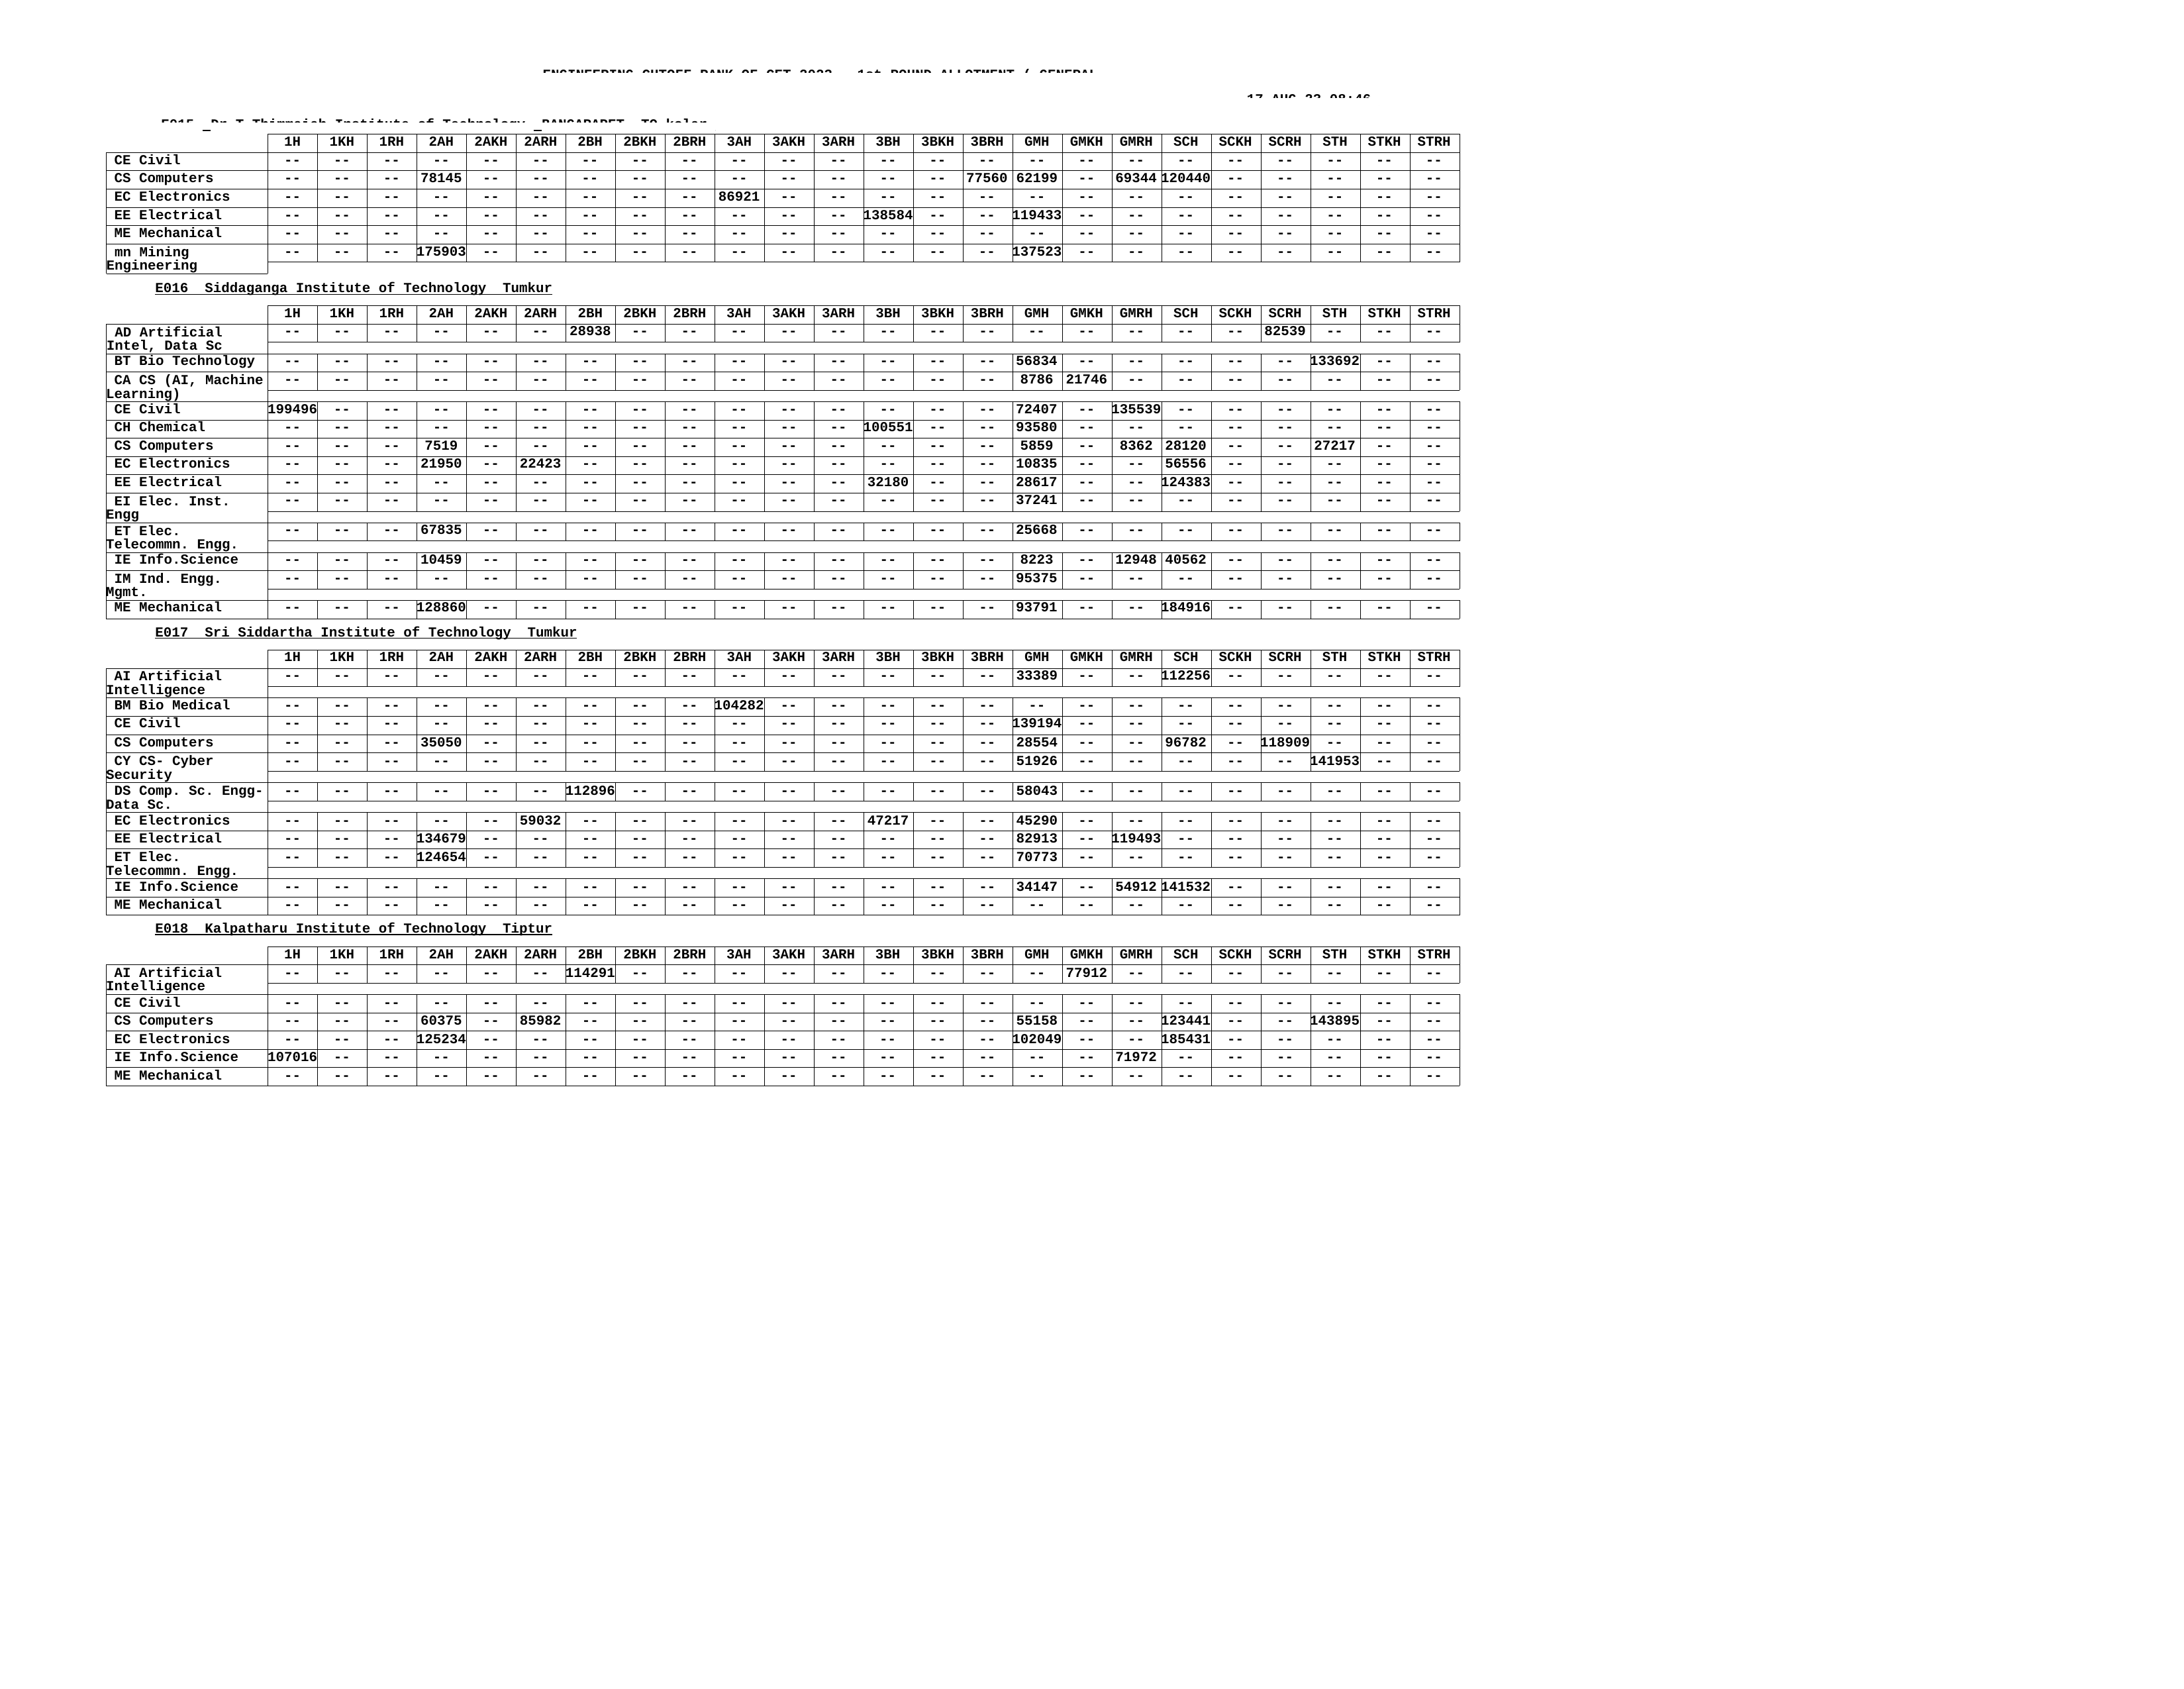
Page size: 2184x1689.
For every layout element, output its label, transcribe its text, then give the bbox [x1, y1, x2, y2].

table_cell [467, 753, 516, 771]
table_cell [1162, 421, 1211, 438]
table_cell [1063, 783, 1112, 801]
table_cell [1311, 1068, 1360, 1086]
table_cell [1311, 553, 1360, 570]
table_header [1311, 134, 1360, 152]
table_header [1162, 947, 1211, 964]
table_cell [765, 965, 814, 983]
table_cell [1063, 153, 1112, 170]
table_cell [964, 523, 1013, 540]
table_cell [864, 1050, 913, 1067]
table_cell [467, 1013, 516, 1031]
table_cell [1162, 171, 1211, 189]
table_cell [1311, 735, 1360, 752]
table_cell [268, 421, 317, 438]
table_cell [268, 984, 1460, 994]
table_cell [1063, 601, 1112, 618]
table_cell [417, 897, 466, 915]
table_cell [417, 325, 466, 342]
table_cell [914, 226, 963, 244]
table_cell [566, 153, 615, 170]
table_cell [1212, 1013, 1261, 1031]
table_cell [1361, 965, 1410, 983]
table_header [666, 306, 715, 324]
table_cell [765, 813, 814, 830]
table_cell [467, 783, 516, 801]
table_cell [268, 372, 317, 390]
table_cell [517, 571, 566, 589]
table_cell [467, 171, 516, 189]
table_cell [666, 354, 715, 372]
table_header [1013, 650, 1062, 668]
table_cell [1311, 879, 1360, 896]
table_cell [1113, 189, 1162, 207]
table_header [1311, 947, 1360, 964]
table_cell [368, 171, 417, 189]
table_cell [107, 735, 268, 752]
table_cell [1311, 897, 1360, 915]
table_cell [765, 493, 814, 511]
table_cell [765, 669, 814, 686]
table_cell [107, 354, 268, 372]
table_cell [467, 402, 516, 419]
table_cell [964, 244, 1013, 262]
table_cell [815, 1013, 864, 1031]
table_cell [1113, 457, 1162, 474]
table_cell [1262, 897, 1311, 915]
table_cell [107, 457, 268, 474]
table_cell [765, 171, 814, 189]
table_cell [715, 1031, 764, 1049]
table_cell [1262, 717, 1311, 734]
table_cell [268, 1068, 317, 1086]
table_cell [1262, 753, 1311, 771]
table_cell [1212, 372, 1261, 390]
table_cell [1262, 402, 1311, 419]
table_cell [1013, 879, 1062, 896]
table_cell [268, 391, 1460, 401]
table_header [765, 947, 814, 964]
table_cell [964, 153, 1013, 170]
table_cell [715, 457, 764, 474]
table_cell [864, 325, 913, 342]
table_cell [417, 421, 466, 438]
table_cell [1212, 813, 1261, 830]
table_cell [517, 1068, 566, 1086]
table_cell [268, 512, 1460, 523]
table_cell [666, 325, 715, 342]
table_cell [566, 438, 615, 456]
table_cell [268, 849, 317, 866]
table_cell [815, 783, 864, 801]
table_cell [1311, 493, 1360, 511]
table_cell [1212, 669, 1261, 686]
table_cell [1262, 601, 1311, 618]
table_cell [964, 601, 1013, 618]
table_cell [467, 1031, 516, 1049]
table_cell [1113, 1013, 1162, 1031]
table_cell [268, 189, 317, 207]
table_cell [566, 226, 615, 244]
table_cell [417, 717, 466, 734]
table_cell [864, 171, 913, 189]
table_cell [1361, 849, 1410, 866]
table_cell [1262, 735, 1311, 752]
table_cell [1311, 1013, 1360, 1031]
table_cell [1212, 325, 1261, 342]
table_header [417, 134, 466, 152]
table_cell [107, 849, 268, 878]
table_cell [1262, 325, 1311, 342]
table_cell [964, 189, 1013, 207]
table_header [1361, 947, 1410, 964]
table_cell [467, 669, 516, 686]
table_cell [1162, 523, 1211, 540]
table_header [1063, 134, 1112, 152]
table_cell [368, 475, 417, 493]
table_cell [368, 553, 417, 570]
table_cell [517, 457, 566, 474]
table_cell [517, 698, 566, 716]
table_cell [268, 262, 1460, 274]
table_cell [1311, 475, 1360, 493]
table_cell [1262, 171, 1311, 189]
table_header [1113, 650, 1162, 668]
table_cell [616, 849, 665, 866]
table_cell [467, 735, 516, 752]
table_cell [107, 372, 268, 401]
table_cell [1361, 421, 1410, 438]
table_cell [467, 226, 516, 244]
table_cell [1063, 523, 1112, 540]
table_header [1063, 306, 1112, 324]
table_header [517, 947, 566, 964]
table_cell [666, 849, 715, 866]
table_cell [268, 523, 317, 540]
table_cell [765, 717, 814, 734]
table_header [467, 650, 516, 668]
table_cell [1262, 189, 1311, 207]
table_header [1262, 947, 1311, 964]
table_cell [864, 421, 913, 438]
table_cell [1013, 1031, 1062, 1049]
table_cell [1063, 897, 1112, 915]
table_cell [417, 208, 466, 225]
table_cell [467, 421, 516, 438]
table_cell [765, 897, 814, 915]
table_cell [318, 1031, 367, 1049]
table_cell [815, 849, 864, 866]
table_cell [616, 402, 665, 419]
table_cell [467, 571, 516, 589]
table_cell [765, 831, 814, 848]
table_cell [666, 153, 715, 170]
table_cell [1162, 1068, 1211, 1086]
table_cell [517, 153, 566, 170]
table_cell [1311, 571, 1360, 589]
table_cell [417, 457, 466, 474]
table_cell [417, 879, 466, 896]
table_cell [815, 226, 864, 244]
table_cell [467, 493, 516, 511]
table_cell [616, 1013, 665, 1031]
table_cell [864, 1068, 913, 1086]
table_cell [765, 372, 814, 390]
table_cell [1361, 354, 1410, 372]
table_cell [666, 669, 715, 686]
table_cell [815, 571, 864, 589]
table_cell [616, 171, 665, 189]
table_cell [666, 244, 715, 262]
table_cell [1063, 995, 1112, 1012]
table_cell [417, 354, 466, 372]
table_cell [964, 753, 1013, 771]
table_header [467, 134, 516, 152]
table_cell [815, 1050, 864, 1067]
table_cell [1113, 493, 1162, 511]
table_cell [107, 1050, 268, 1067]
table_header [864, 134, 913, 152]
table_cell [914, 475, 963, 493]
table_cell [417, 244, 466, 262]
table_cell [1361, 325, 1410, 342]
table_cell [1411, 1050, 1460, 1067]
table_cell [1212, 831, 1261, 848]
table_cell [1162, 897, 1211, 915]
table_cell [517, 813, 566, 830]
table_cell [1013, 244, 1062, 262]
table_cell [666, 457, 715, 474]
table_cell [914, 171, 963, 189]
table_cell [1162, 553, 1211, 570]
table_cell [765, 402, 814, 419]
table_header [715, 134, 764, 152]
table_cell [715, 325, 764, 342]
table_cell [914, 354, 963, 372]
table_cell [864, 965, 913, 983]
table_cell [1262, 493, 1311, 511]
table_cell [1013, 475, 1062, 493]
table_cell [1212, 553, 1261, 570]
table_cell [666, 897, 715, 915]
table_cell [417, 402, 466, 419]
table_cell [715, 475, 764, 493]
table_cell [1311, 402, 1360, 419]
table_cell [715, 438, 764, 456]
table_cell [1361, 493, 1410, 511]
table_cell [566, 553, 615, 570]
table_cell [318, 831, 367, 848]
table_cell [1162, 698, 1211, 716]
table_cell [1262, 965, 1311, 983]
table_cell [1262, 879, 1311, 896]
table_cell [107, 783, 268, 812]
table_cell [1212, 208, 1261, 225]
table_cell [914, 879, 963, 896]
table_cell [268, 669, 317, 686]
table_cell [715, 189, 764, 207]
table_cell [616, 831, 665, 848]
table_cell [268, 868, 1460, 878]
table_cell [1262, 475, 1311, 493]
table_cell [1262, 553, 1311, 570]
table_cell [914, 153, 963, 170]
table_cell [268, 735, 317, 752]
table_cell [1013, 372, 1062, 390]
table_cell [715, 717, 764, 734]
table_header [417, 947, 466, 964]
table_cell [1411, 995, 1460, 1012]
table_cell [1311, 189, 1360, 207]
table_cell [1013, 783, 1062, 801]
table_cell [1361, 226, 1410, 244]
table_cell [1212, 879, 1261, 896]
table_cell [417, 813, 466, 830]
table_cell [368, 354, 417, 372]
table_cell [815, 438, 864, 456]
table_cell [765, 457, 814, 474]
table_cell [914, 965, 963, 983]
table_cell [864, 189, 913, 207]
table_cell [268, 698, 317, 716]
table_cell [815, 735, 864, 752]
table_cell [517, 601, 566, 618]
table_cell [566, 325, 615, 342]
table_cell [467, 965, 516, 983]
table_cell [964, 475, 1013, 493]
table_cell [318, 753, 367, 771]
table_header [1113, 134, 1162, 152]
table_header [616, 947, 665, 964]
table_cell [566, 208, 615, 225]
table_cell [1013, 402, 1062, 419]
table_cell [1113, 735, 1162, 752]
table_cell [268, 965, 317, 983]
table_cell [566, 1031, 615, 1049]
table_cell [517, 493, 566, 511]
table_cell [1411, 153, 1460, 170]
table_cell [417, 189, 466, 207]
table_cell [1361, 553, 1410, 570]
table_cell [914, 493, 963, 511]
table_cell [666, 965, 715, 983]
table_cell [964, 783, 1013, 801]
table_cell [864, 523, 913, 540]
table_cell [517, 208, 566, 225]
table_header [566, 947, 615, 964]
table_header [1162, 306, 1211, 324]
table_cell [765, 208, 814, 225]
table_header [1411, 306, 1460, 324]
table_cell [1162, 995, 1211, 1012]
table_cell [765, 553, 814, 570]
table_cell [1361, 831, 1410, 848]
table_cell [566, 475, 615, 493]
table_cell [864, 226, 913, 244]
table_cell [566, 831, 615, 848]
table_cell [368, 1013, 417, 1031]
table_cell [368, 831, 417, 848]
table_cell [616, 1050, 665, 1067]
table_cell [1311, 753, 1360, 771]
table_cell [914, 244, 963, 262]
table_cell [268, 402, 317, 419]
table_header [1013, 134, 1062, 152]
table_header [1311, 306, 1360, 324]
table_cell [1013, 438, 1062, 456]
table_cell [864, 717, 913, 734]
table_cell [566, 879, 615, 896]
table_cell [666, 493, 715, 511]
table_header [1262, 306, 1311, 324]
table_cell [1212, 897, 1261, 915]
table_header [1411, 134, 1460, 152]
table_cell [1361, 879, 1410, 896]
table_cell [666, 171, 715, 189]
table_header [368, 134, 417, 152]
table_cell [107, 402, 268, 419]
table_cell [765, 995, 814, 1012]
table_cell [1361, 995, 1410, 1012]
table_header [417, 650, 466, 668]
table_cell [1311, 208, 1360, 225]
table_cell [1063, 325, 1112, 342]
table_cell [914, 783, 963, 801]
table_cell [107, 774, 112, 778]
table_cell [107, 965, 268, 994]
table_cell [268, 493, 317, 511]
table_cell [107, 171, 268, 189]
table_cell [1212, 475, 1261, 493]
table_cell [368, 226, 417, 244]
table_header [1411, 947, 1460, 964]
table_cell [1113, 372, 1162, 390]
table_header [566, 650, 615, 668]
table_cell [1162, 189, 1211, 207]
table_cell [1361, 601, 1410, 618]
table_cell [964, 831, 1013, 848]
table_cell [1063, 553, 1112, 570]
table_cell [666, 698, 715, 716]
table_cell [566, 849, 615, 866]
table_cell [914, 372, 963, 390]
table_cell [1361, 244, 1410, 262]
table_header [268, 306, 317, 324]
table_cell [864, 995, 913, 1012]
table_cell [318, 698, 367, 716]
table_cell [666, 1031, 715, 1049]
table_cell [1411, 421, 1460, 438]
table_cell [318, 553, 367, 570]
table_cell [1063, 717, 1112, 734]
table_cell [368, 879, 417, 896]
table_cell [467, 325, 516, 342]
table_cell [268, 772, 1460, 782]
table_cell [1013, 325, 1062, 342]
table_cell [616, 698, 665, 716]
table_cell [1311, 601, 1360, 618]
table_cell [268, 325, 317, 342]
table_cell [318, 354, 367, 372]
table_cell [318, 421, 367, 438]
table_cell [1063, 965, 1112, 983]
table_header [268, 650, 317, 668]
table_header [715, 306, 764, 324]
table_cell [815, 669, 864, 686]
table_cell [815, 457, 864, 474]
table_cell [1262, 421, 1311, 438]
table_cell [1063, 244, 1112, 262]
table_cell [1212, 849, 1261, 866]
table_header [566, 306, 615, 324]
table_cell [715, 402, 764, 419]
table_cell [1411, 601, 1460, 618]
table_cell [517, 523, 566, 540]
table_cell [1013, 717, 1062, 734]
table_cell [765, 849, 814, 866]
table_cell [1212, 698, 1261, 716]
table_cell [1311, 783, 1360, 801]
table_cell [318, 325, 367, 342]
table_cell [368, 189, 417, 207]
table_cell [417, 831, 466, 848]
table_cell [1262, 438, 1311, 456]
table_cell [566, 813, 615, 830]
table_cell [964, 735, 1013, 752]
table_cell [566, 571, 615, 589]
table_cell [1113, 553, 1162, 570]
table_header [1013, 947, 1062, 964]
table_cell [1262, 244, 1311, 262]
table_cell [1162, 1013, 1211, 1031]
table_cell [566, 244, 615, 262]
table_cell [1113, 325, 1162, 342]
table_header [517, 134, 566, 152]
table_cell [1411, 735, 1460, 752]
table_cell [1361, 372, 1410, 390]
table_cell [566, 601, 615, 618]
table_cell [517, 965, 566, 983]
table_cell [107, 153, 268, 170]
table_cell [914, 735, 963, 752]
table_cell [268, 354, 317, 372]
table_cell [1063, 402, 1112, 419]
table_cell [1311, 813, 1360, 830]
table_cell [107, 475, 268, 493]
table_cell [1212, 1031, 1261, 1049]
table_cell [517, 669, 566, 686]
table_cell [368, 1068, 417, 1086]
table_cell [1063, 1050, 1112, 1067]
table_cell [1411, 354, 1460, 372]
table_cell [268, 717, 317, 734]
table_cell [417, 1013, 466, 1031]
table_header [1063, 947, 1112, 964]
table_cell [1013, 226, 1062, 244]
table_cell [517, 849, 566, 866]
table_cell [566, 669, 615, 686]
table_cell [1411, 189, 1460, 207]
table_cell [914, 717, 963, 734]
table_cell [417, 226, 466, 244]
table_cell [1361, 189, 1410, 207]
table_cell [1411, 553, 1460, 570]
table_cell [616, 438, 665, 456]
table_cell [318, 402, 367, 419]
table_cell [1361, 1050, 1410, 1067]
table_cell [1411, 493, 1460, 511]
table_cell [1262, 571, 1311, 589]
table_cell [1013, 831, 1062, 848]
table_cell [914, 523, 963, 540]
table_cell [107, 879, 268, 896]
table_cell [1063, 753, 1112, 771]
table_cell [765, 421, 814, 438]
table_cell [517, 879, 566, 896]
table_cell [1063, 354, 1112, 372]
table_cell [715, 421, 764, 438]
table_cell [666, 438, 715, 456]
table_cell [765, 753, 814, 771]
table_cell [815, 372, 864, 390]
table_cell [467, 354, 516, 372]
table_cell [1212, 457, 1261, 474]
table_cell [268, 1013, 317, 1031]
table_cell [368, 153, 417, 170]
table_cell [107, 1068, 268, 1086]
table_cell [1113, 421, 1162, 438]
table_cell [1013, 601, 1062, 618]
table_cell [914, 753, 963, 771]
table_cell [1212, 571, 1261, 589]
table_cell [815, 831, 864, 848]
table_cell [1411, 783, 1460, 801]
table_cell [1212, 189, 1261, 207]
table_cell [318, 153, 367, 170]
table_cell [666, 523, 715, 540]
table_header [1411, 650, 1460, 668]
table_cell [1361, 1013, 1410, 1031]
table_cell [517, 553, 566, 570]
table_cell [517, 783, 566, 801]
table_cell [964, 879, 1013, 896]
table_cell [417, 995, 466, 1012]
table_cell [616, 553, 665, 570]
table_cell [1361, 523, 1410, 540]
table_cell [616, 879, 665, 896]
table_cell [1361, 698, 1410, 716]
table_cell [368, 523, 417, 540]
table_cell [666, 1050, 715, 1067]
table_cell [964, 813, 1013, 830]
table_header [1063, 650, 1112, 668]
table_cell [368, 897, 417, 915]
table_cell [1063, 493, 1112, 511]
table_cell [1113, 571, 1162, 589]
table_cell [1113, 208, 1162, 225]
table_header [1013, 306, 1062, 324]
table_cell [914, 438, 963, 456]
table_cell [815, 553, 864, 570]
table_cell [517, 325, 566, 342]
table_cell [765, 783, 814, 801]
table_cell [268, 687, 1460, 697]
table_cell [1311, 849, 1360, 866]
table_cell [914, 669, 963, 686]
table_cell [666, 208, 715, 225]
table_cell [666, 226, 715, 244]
text E017 Sri Siddartha Institute of Technology Tumkur [155, 625, 1863, 640]
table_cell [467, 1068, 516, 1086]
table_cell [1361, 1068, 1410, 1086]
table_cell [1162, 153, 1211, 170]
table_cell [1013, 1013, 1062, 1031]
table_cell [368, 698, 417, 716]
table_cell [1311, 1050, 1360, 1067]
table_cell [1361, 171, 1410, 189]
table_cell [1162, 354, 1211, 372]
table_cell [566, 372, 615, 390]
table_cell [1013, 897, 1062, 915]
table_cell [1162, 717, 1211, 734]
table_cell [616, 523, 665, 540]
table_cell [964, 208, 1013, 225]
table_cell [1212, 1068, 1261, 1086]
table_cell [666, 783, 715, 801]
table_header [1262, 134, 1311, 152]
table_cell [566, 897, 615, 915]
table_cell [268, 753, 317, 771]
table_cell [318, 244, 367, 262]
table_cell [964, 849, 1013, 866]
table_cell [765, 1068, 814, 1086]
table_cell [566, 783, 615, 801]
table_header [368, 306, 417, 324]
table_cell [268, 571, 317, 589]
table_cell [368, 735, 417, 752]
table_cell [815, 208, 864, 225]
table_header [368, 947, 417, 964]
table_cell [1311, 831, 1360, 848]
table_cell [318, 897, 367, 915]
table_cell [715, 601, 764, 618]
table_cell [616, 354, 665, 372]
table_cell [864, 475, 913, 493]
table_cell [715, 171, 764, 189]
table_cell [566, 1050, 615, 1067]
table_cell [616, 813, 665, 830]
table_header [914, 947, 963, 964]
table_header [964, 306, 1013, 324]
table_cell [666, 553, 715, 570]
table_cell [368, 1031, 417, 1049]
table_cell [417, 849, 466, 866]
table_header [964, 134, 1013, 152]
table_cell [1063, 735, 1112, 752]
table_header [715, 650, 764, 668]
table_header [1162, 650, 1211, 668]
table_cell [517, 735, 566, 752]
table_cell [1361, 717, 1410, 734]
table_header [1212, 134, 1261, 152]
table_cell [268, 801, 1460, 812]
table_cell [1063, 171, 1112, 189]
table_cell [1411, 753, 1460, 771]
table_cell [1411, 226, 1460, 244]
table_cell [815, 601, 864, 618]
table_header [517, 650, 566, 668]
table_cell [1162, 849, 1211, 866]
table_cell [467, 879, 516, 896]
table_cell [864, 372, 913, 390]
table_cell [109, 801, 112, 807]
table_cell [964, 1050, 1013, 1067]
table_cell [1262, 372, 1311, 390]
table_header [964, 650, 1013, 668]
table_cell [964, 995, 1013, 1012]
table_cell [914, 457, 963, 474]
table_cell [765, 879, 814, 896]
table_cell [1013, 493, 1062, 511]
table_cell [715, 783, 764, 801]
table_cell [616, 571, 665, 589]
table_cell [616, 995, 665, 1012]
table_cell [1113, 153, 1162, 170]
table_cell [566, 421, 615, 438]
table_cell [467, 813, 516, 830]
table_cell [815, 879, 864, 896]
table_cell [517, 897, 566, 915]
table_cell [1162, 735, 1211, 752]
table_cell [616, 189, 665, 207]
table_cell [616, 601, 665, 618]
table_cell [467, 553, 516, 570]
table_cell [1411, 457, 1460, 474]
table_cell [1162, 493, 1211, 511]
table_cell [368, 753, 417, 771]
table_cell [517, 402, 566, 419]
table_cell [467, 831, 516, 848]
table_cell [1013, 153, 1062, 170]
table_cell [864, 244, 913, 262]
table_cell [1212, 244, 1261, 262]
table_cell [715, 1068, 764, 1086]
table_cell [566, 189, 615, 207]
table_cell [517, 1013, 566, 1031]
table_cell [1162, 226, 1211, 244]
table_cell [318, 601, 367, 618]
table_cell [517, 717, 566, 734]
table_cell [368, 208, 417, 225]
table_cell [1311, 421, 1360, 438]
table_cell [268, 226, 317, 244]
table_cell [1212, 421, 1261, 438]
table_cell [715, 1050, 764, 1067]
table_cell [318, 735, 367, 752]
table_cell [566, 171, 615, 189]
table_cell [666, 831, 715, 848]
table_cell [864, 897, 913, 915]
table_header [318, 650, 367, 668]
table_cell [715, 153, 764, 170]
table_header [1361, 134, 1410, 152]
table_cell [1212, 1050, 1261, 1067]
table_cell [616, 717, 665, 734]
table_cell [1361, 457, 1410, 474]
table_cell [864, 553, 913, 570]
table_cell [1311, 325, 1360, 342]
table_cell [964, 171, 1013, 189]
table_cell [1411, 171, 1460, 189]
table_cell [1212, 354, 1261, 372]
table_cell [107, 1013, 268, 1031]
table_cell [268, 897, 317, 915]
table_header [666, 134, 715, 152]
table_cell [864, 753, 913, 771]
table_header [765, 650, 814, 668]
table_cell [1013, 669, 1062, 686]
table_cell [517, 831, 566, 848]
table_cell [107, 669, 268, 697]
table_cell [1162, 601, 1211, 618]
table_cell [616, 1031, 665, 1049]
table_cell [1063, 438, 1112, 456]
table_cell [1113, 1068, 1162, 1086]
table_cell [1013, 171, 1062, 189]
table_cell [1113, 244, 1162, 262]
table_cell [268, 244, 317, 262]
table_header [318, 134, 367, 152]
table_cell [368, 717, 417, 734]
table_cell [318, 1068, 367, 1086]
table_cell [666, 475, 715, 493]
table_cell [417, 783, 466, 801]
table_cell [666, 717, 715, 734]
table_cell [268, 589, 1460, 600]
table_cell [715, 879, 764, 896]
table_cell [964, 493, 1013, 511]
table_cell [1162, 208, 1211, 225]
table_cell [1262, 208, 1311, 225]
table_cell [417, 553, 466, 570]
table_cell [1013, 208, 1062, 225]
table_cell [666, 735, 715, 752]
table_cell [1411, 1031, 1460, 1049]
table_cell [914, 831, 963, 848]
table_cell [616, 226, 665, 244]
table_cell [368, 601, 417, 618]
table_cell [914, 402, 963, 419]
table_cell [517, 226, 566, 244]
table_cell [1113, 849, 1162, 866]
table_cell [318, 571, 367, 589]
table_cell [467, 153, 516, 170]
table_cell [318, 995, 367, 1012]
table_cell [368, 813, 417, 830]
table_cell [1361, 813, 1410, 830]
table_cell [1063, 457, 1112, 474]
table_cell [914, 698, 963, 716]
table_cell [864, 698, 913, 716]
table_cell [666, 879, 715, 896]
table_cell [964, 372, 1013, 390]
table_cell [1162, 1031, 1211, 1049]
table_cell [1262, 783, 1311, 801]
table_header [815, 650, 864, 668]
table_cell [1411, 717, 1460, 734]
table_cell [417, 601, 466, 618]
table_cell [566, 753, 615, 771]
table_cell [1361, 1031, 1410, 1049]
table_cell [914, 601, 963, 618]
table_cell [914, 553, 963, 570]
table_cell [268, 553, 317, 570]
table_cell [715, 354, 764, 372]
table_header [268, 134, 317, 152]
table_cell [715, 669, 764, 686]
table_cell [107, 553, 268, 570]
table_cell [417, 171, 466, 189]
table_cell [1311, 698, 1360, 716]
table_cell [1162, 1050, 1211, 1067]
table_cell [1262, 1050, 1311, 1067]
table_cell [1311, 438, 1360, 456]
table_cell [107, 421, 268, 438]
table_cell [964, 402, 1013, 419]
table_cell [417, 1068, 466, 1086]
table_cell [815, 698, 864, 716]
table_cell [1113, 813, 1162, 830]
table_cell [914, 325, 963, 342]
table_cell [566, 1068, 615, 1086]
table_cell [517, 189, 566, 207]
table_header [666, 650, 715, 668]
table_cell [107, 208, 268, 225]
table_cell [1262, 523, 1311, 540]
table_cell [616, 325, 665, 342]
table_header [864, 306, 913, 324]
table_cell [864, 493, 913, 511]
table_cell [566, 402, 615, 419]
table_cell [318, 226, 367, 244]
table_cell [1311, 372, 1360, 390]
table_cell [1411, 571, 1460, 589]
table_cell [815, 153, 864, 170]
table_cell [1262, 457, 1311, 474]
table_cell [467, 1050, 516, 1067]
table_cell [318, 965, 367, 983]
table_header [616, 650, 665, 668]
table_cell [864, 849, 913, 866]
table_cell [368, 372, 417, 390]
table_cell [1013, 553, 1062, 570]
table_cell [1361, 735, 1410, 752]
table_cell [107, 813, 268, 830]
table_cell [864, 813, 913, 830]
text E016 Siddaganga Institute of Technology Tumkur [155, 281, 1863, 297]
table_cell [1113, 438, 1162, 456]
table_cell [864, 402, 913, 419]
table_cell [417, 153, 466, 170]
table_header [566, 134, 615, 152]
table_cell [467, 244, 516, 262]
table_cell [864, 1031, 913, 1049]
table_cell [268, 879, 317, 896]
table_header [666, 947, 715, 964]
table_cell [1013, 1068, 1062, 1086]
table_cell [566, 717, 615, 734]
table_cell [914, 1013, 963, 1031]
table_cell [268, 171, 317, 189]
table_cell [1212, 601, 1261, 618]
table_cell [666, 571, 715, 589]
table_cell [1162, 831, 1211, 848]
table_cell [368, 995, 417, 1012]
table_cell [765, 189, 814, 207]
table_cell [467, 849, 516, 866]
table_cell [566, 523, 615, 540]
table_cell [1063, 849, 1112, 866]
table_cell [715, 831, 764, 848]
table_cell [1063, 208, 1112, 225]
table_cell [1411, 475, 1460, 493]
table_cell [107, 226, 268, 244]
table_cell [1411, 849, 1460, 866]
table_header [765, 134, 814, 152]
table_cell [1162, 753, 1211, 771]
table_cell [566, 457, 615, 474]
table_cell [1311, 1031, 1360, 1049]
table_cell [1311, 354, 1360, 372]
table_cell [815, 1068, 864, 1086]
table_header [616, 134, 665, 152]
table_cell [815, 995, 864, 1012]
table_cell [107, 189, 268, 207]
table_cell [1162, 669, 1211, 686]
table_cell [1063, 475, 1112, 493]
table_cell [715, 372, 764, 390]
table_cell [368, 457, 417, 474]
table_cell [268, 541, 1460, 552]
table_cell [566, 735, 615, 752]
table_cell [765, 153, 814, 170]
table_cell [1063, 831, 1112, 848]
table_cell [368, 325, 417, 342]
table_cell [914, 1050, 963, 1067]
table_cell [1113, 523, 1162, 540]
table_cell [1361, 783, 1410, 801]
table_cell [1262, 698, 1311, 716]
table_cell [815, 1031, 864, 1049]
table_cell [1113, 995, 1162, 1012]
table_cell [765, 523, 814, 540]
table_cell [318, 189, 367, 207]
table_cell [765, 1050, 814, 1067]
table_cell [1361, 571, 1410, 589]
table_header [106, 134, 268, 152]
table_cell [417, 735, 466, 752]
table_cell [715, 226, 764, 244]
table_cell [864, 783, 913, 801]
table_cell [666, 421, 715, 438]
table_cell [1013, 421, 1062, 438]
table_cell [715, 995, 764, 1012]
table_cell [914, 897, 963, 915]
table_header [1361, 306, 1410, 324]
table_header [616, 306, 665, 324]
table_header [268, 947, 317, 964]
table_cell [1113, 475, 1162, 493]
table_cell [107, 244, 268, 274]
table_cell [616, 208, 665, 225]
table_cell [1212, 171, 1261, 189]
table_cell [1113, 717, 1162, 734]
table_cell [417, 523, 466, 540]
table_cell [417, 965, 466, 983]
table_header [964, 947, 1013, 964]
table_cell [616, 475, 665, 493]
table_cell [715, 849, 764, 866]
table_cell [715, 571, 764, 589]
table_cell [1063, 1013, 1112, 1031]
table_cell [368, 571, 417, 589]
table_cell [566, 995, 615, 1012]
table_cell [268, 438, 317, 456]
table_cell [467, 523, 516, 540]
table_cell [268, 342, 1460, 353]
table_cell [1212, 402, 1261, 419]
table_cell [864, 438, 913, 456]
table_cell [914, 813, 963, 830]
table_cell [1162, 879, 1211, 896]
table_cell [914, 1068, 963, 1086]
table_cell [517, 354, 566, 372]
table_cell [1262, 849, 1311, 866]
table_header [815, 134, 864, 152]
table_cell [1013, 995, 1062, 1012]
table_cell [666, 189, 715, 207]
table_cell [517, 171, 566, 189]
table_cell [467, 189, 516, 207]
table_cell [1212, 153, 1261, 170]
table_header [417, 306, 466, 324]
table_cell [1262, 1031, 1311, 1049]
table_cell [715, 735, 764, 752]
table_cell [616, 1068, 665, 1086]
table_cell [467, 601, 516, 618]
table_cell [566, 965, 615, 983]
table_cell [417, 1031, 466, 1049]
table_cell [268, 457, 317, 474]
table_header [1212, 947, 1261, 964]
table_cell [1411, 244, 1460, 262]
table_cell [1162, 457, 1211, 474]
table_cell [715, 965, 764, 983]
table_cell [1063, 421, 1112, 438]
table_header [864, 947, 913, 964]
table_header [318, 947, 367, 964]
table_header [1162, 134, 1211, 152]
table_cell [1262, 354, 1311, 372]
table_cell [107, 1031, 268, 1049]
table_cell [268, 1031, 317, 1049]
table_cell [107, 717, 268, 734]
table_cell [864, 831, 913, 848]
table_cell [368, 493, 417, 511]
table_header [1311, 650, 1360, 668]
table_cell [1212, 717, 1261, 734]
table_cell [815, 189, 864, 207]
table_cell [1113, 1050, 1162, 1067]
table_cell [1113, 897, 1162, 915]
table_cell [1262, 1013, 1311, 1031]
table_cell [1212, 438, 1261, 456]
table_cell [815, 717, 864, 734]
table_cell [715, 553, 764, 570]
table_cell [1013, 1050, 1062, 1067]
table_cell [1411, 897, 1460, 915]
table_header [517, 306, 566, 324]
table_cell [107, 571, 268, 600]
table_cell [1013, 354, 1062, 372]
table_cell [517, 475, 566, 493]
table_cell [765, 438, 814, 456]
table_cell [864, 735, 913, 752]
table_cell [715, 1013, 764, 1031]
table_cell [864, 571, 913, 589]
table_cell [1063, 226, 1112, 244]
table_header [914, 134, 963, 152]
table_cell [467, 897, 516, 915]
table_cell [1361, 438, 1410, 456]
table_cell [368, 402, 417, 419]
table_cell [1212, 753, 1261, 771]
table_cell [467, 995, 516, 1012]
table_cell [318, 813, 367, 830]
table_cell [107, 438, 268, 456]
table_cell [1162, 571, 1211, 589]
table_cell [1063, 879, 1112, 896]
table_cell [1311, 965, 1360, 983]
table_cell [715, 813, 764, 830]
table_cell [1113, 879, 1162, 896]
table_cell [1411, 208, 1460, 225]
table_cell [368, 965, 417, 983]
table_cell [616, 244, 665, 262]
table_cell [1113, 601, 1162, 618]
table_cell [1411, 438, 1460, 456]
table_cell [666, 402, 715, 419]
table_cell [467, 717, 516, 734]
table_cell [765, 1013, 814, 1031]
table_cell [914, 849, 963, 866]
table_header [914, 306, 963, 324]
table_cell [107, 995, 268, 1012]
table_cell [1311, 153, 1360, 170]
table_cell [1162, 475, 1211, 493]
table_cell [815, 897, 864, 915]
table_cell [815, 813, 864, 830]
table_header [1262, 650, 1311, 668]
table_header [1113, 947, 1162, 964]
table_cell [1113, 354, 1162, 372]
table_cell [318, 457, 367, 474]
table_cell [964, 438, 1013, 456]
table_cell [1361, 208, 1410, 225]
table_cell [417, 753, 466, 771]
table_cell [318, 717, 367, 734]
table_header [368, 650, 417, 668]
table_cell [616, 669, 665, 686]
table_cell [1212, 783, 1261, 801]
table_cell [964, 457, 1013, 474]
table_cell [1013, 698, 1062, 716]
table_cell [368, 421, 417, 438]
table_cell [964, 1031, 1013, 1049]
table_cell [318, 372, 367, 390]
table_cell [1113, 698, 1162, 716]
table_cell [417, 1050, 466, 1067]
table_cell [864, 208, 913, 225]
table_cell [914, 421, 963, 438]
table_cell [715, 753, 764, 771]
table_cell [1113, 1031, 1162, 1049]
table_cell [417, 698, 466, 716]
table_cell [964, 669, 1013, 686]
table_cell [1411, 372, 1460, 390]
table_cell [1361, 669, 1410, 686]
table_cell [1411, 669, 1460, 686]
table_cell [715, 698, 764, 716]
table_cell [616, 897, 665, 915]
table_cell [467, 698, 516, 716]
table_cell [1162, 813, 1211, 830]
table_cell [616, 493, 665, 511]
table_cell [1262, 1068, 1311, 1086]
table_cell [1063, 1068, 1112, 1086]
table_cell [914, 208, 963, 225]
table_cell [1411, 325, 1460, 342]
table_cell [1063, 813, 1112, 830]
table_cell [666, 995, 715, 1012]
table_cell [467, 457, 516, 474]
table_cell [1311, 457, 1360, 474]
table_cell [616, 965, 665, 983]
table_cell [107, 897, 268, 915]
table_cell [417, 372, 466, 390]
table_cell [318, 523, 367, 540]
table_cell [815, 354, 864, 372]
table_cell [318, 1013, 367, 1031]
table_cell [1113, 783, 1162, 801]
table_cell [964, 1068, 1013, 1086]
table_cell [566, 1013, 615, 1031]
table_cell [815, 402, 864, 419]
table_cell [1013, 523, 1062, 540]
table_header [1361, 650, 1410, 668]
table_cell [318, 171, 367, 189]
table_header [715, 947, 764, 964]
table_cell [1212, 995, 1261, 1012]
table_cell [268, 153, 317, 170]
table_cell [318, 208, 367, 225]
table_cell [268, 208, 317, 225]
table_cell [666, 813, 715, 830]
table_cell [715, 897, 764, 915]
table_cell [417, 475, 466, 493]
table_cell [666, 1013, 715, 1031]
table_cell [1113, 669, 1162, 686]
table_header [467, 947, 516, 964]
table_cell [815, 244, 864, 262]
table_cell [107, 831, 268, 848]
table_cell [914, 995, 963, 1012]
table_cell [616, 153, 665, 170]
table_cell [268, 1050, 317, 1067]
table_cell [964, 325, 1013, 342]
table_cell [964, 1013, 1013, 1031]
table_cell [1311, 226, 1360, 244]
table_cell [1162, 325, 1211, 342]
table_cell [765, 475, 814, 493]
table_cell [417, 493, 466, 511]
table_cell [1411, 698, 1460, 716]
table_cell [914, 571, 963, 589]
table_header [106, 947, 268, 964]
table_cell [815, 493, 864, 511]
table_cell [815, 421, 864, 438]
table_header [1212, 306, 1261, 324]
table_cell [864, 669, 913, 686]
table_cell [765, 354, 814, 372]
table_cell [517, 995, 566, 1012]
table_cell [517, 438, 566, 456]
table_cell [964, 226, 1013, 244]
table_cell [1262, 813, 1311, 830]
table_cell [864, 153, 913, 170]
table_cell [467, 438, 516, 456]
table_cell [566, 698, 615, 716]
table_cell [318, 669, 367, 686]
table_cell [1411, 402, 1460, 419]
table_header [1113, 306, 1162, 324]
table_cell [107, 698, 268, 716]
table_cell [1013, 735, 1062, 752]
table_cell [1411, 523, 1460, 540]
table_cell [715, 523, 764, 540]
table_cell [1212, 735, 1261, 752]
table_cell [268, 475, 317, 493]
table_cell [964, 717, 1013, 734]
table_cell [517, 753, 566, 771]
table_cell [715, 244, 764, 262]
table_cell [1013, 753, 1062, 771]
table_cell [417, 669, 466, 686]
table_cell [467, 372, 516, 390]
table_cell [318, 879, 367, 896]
text E018 Kalpatharu Institute of Technology Tiptur [155, 921, 1863, 937]
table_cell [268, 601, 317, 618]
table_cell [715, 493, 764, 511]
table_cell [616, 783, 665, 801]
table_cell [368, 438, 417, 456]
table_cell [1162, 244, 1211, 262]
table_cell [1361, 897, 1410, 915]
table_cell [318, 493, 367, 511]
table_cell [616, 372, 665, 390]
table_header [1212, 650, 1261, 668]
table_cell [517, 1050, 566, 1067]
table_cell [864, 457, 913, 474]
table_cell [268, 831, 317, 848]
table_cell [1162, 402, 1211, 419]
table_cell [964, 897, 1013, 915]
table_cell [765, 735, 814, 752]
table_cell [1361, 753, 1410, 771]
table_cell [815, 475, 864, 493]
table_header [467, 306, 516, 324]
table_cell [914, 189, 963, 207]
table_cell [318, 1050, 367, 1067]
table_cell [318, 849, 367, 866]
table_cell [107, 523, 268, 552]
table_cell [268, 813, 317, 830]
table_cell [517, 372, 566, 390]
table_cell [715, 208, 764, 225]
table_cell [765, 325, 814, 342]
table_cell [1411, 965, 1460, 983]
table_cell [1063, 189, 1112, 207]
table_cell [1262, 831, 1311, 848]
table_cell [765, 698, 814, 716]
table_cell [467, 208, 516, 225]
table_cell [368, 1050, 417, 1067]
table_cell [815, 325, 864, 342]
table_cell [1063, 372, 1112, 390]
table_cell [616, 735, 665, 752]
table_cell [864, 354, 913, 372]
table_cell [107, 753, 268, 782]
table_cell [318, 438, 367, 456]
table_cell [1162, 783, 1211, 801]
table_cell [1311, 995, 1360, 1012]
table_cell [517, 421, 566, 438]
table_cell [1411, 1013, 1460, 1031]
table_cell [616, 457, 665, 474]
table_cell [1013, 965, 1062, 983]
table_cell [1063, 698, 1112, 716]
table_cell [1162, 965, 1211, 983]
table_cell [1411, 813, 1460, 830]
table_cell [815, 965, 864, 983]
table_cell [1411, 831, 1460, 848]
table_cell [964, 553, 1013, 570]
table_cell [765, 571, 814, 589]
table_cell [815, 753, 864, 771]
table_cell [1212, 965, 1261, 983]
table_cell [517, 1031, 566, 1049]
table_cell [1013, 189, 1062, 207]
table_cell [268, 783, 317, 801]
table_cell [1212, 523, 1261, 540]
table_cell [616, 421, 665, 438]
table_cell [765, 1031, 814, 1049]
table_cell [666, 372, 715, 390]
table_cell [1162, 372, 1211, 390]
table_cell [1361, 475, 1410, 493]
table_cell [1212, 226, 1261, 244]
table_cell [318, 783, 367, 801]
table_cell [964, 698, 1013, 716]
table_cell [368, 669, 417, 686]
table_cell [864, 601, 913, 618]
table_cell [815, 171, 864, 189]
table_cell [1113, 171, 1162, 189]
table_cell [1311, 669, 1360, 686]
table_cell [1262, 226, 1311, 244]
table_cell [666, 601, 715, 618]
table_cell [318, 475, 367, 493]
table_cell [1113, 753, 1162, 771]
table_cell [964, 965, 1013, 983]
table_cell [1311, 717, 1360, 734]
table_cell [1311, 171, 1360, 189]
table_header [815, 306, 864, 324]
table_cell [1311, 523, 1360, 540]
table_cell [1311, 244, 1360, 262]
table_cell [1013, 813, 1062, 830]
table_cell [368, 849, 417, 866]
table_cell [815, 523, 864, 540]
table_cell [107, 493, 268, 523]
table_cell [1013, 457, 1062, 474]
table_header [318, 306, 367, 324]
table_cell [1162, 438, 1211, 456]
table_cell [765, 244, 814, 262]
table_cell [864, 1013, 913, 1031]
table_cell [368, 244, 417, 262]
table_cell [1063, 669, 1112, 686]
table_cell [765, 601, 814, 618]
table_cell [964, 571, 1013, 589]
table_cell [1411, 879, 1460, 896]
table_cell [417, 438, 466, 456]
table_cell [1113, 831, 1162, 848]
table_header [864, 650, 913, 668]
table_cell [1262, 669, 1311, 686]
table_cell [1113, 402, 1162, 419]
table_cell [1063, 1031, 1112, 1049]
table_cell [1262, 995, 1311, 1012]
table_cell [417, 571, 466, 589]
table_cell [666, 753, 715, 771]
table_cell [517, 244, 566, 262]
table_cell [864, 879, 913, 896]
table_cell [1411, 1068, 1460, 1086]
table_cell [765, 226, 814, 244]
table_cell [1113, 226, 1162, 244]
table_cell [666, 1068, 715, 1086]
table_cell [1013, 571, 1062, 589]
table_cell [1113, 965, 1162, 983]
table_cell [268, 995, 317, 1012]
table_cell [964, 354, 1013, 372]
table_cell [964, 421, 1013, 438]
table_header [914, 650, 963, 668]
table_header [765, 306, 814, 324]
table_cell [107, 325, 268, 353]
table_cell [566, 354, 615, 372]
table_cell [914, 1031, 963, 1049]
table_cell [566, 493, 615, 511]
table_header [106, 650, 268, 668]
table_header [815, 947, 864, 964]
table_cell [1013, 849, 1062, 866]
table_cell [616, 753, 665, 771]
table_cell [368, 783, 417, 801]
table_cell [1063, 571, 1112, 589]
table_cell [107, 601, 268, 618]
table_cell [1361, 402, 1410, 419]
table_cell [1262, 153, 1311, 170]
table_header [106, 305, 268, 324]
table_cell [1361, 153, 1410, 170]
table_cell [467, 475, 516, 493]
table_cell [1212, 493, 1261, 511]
